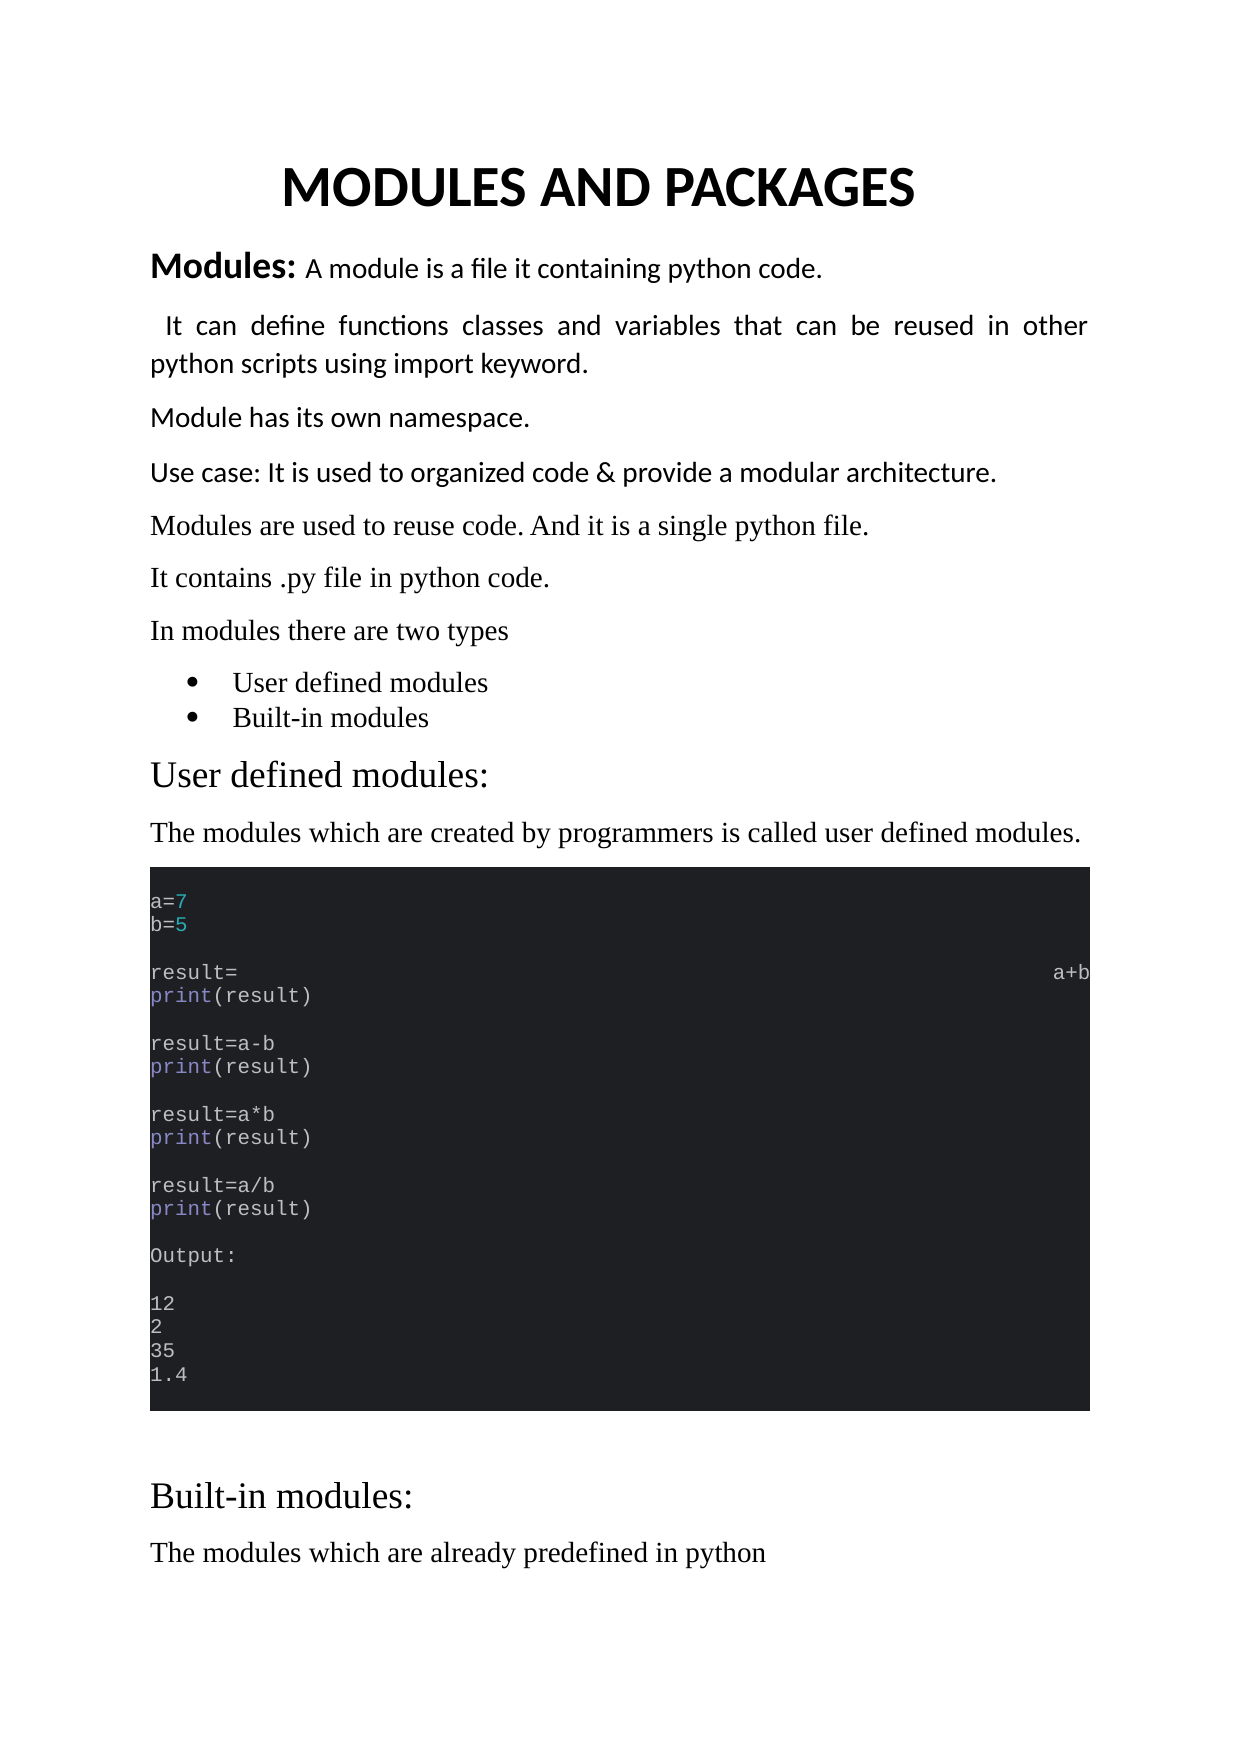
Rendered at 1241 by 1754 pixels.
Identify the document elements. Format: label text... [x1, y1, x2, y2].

text Module has its own namespace. [150, 399, 1090, 435]
list User defined modules [187, 665, 1090, 698]
text 12 [150, 1293, 1090, 1316]
text MODULES AND PACKAGES [150, 150, 1090, 221]
text The modules which are created by programmers is called user defined modules. [150, 815, 1090, 848]
text 35 [150, 1340, 1090, 1364]
text a=7 b=5 [150, 891, 1090, 938]
text Built-in modules: [150, 1473, 1090, 1516]
text 2 [150, 1316, 1090, 1340]
text Modules are used to reuse code. And it is a single python file. [150, 508, 1090, 542]
text The modules which are already predefined in python [150, 1536, 1090, 1569]
list Built-in modules [187, 700, 1090, 734]
text Output: [150, 1246, 1090, 1269]
text result= a+b print(result) result=a-b print(result) result=a*b print(result) result=a/b print(result) [150, 938, 1090, 1222]
text Modules: A module is a file it containing python code. [150, 242, 1090, 288]
text In modules there are two types [150, 613, 1090, 646]
text It contains .py file in python code. [150, 560, 1090, 594]
text 1.4 [150, 1364, 1090, 1387]
text User defined modules: [150, 753, 1090, 796]
text Use case: It is used to organized code & provide a modular architecture. [150, 454, 1090, 489]
text It can define functions classes and variables that can be reused in other python scripts using import keyword. [150, 307, 1090, 381]
